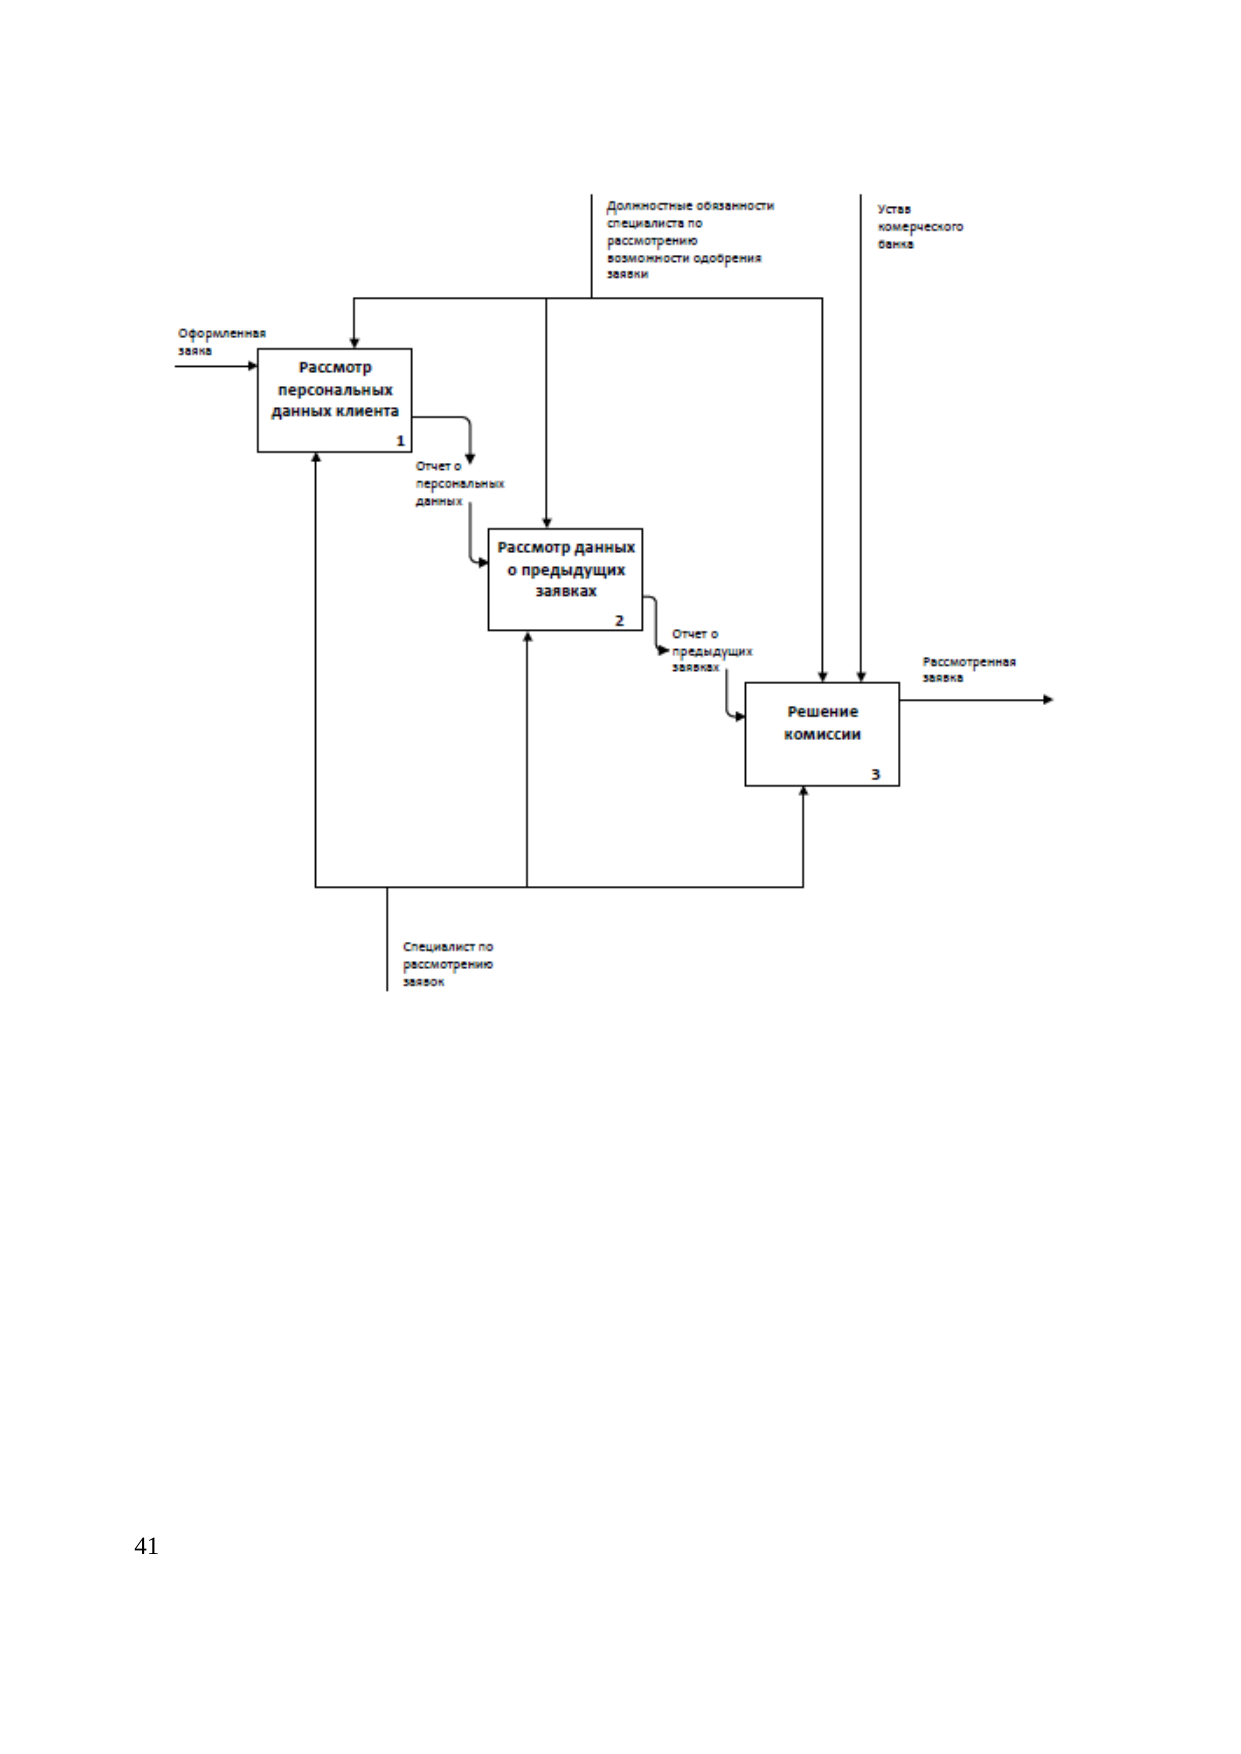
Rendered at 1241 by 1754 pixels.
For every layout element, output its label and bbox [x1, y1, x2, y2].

picture [163, 75, 1077, 1093]
